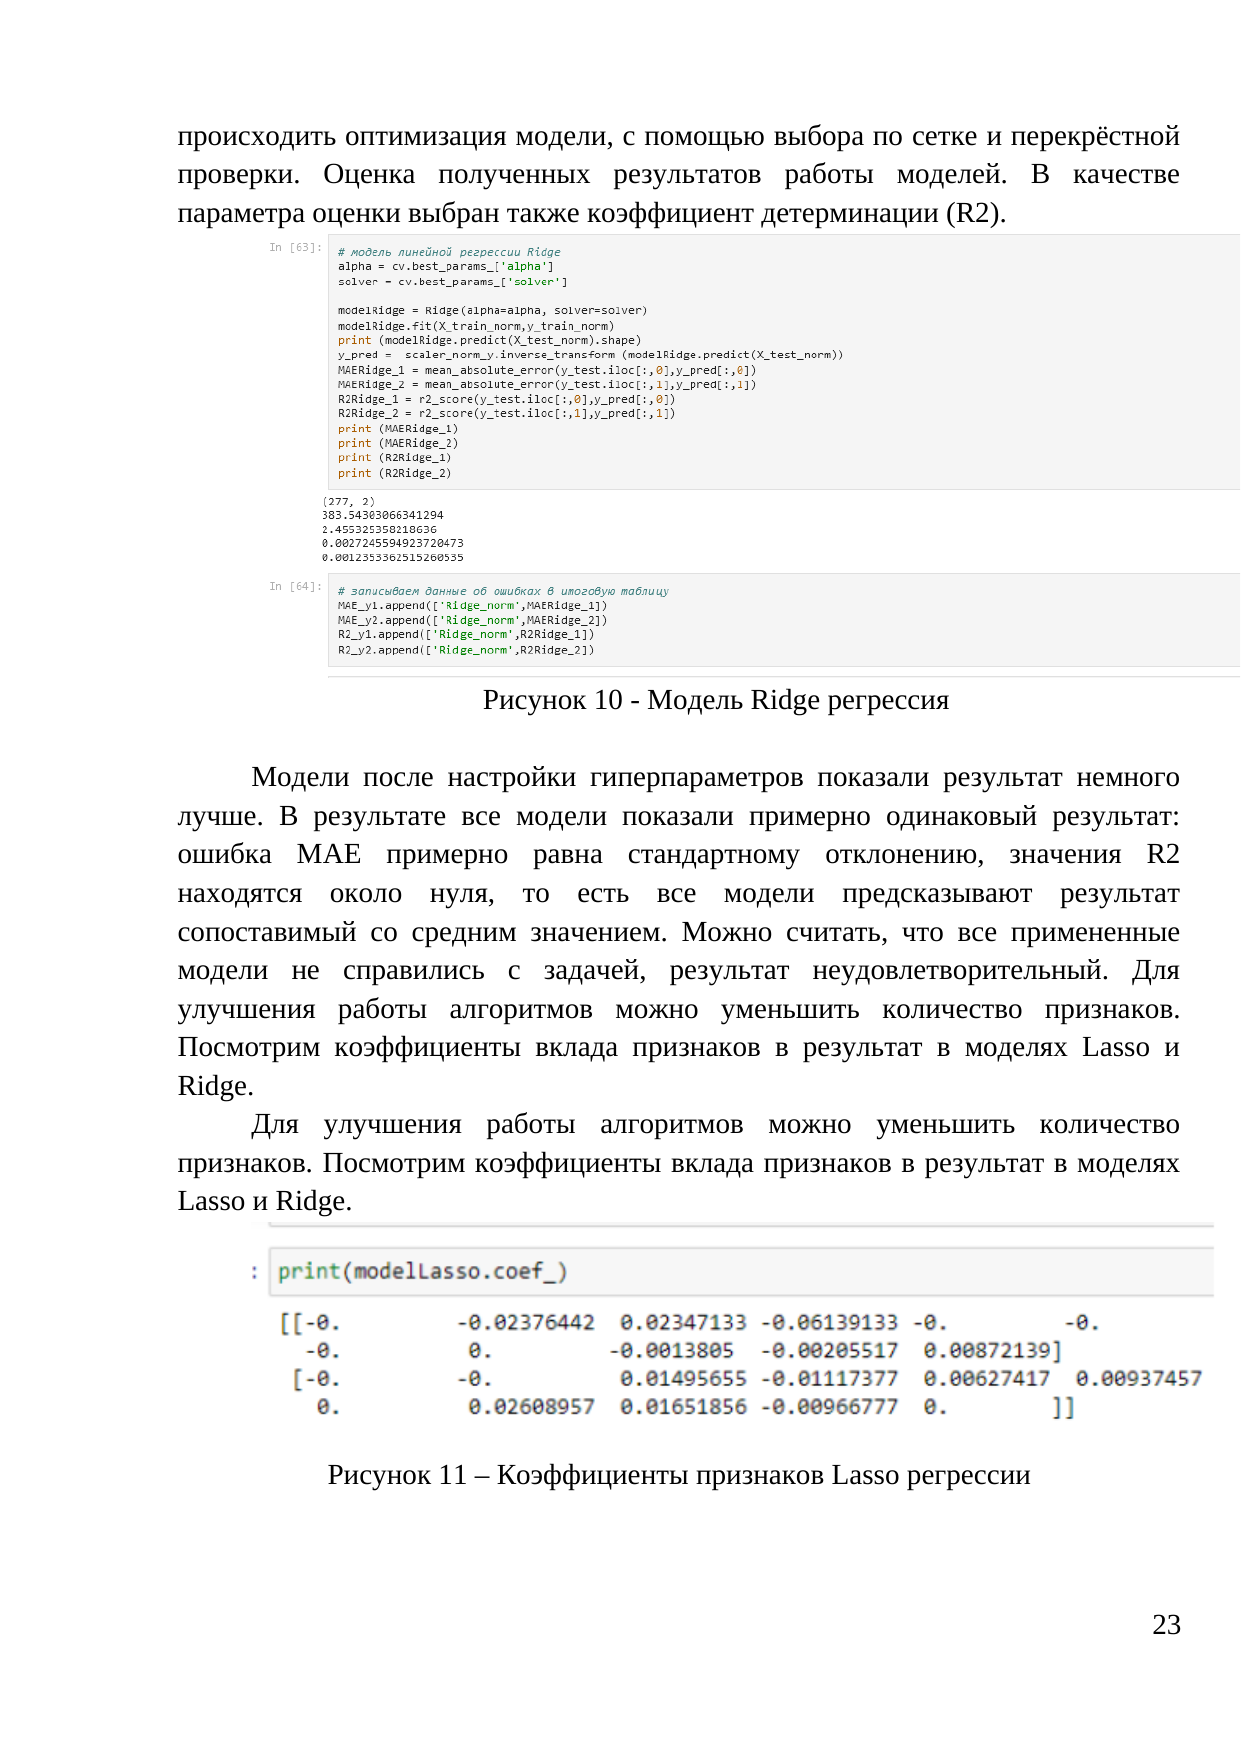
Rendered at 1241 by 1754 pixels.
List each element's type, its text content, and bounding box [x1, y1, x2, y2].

text Рисунок 11 – Коэффициенты признаков Lasso регрессии [177, 1457, 1181, 1490]
picture [251, 233, 1241, 678]
text Модели после настройки гиперпараметров показали результат немного лучше. В результате все модели показали примерно одинаковый результат: ошибка MAE примерно равна стандартному отклонению, значения R2 находятся около нуля, то есть все модели предсказывают результат сопоставимый со средним значением. Можно считать, что все примененные модели не справились с задачей, результат неудовлетворительный. Для улучшения работы алгоритмов можно уменьшить количество признаков. Посмотрим коэффициенты вклада признаков в результат в моделях Lasso и Ridge. [177, 759, 1181, 1101]
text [177, 118, 1181, 229]
text Рисунок 10 - Модель Ridge регрессия [177, 682, 1181, 716]
picture [251, 1222, 1241, 1452]
text Для улучшения работы алгоритмов можно уменьшить количество признаков. Посмотрим коэффициенты вклада признаков в результат в моделях Lasso и Ridge. [177, 1106, 1181, 1217]
